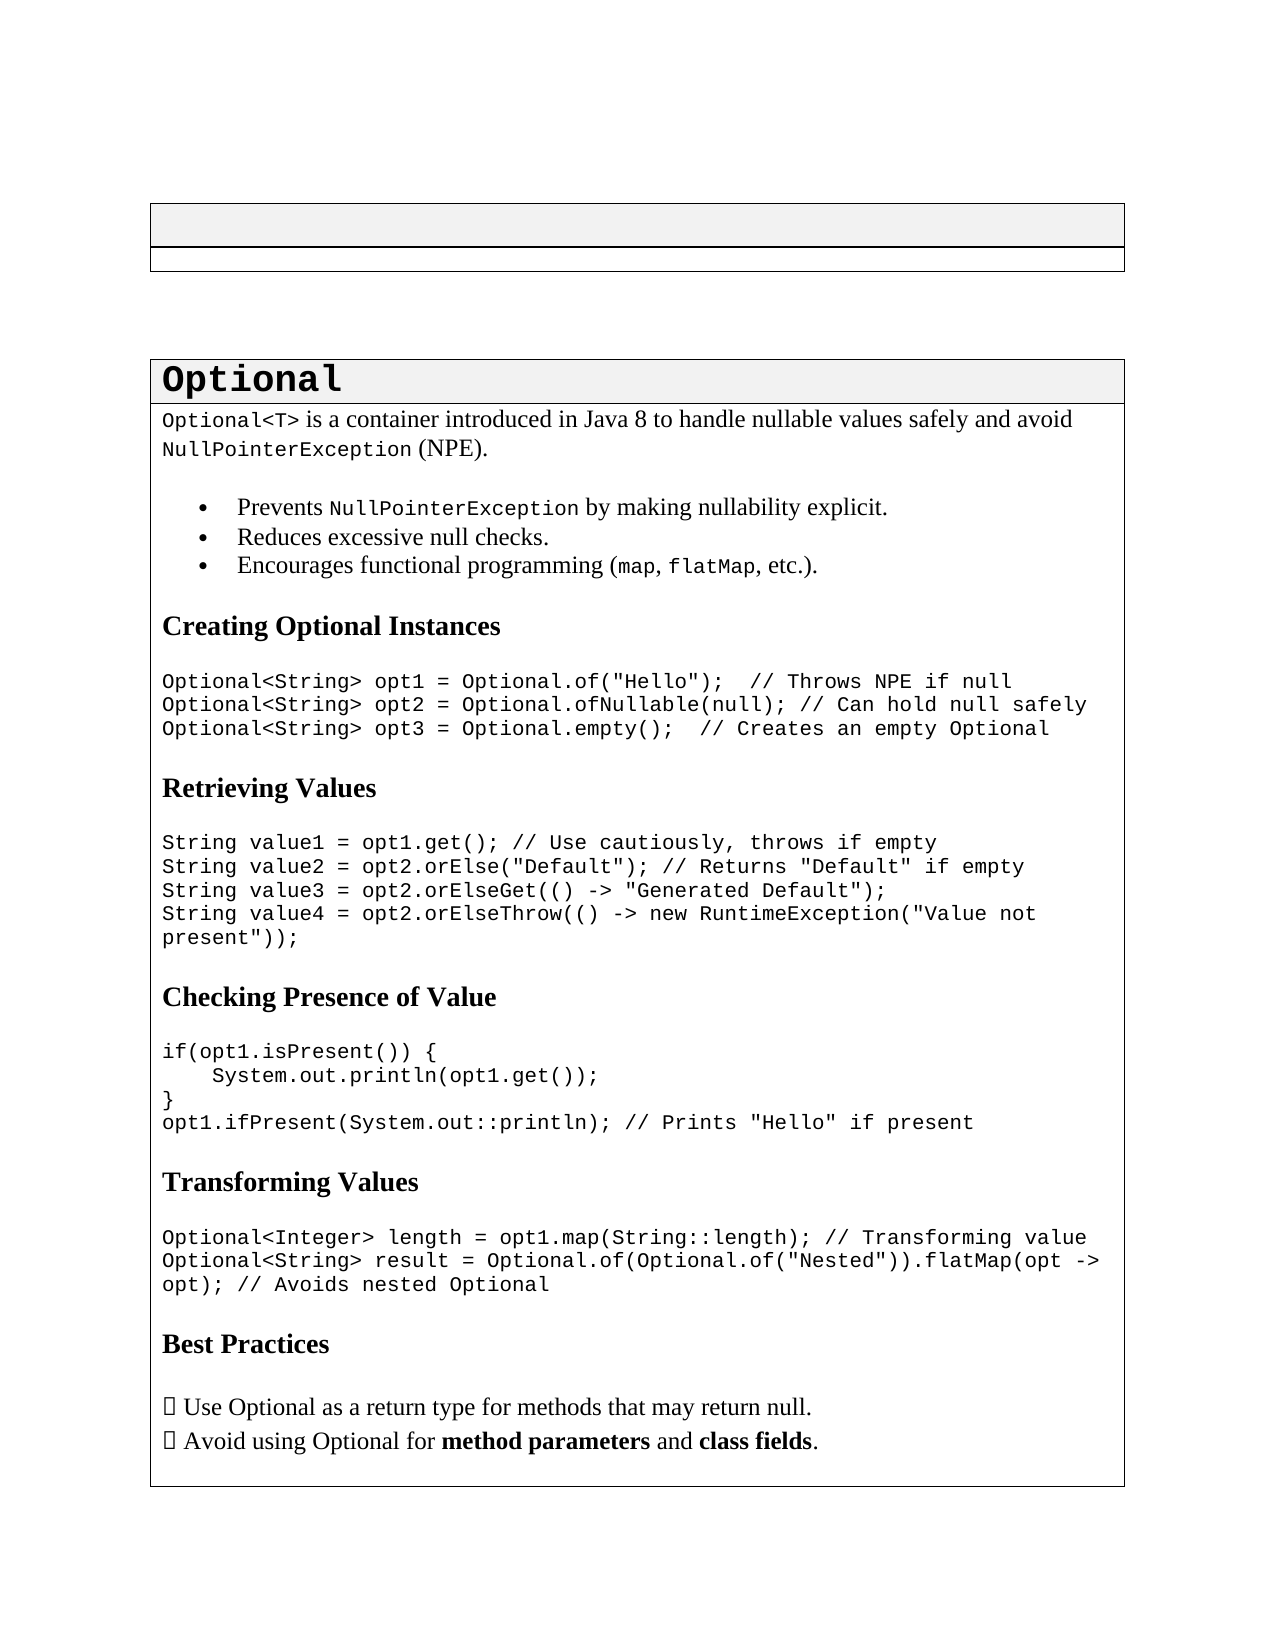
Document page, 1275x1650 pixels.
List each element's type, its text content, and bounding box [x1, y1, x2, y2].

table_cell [151, 404, 1124, 1486]
table_header [151, 204, 1124, 246]
table_cell [151, 248, 1124, 271]
table_header Optional [151, 360, 1124, 403]
